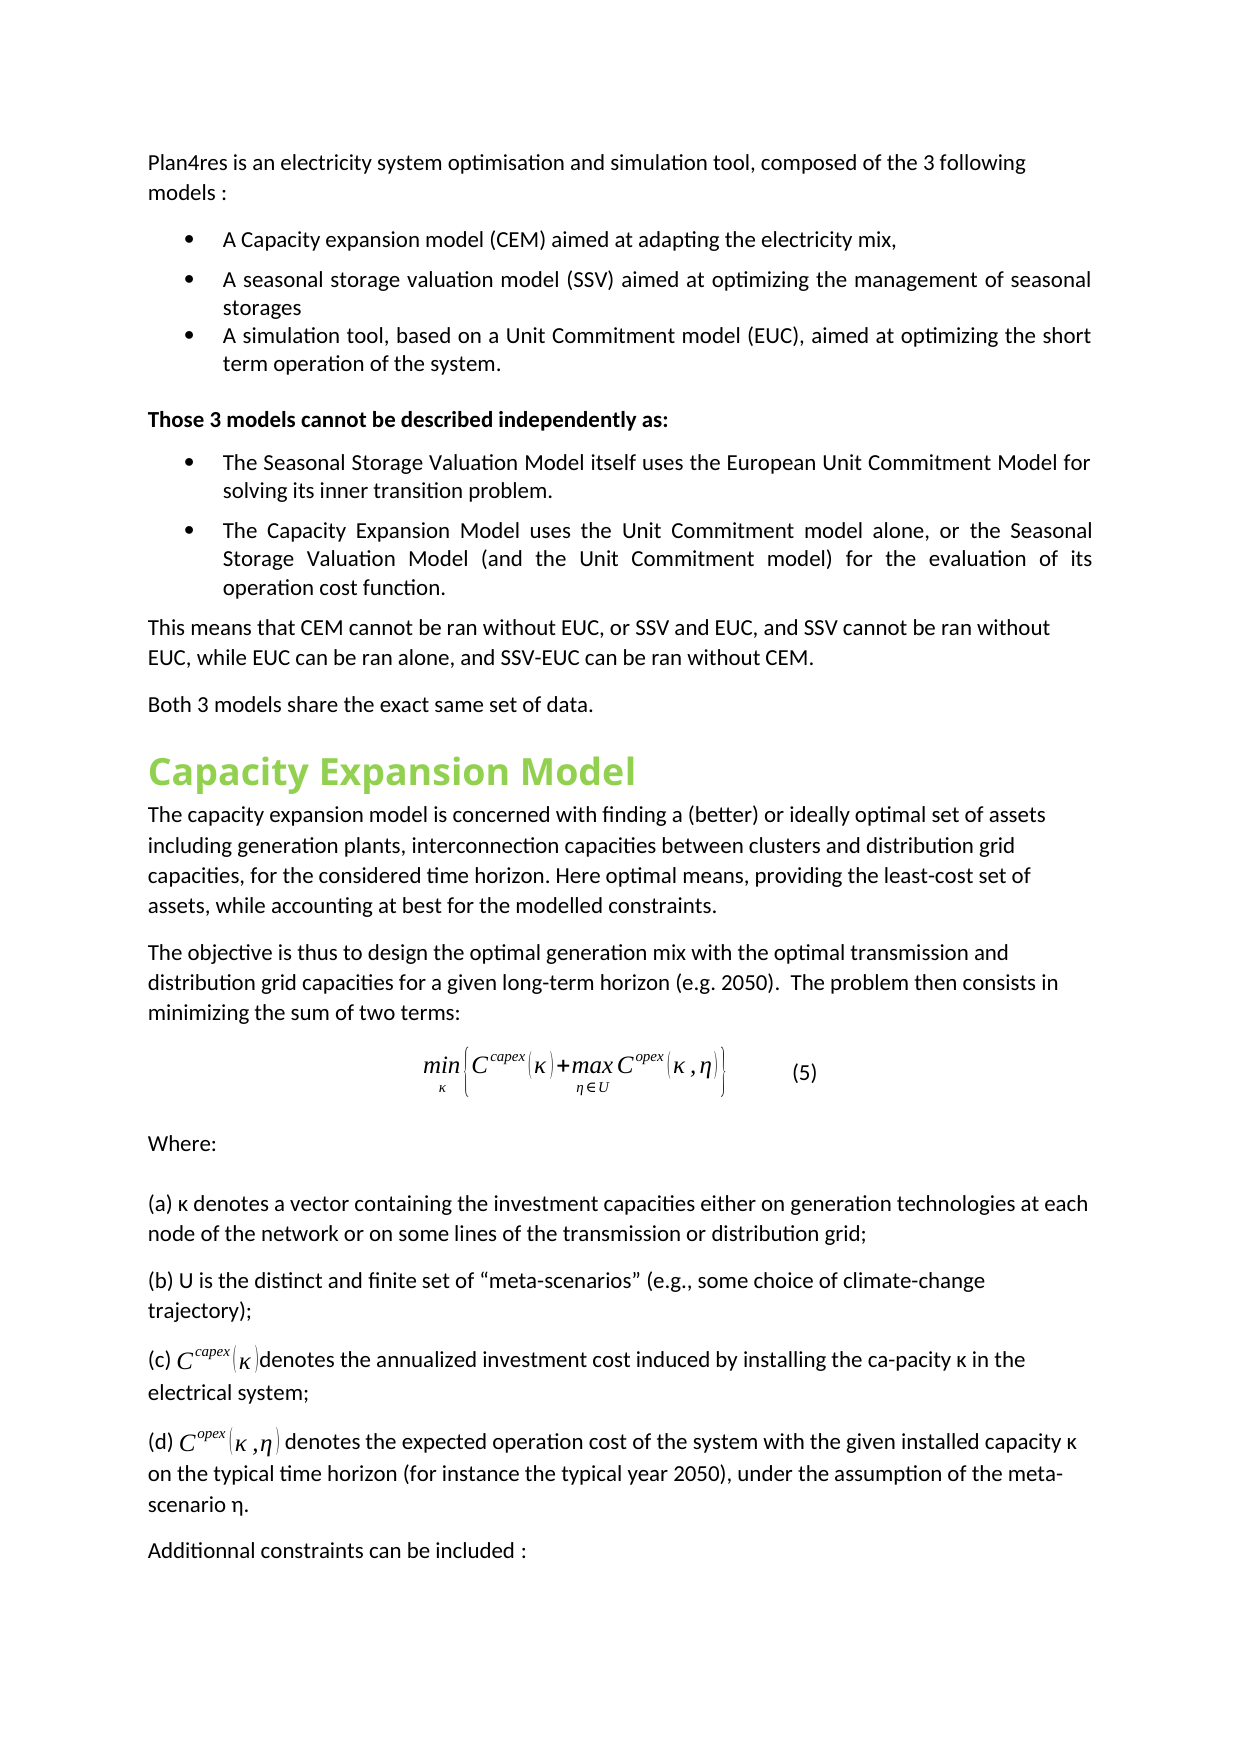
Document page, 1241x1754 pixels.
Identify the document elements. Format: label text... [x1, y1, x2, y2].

text The objective is thus to design the optimal generation mix with the optimal transmission and distribution grid capacities for a given long-term horizon (e.g. 2050). The problem then consists in minimizing the sum of two terms: [148, 938, 1093, 1026]
list The Capacity Expansion Model uses the Unit Commitment model alone, or the Seasonal Storage Valuation Model (and the Unit Commitment model) for the evaluation of its operation cost function. [185, 517, 1093, 601]
text This means that CEM cannot be ran without EUC, or SSV and EUC, and SSV cannot be ran without EUC, while EUC can be ran alone, and SSV-EUC can be ran without CEM. [148, 613, 1093, 671]
text Where: [148, 1129, 1093, 1157]
list The Seasonal Storage Valuation Model itself uses the European Unit Commitment Model for solving its inner transition problem. [185, 448, 1093, 504]
list A Capacity expansion model (CEM) aimed at adapting the electricity mix, [185, 225, 1093, 253]
text Those 3 models cannot be described independently as: [148, 405, 1093, 433]
subtitle Capacity Expansion Model [148, 745, 1093, 796]
text (d) denotes the expected operation cost of the system with the given installed capacity κ on the typical time horizon (for instance the typical year 2050), under the assumption of the meta-scenario η. [148, 1425, 1093, 1518]
text (a) κ denotes a vector containing the investment capacities either on generation technologies at each node of the network or on some lines of the transmission or distribution grid; [148, 1189, 1093, 1247]
text Both 3 models share the exact same set of data. [148, 690, 1093, 718]
list A seasonal storage valuation model (SSV) aimed at optimizing the management of seasonal storages [185, 265, 1093, 321]
list A simulation tool, based on a Unit Commitment model (EUC), aimed at optimizing the short term operation of the system. [185, 321, 1093, 377]
text Additionnal constraints can be included : [148, 1537, 1093, 1565]
text The capacity expansion model is concerned with finding a (better) or ideally optimal set of assets including generation plants, interconnection capacities between clusters and distribution grid capacities, for the considered time horizon. Here optimal means, providing the least-cost set of assets, while accounting at best for the modelled constraints. [148, 801, 1093, 919]
text (5) [148, 1045, 1093, 1098]
text Plan4res is an electricity system optimisation and simulation tool, composed of the 3 following models : [148, 148, 1093, 206]
text (b) U is the distinct and ﬁnite set of “meta-scenarios” (e.g., some choice of climate-change trajectory); [148, 1266, 1093, 1324]
text (c) denotes the annualized investment cost induced by installing the ca-pacity κ in the electrical system; [148, 1343, 1093, 1406]
